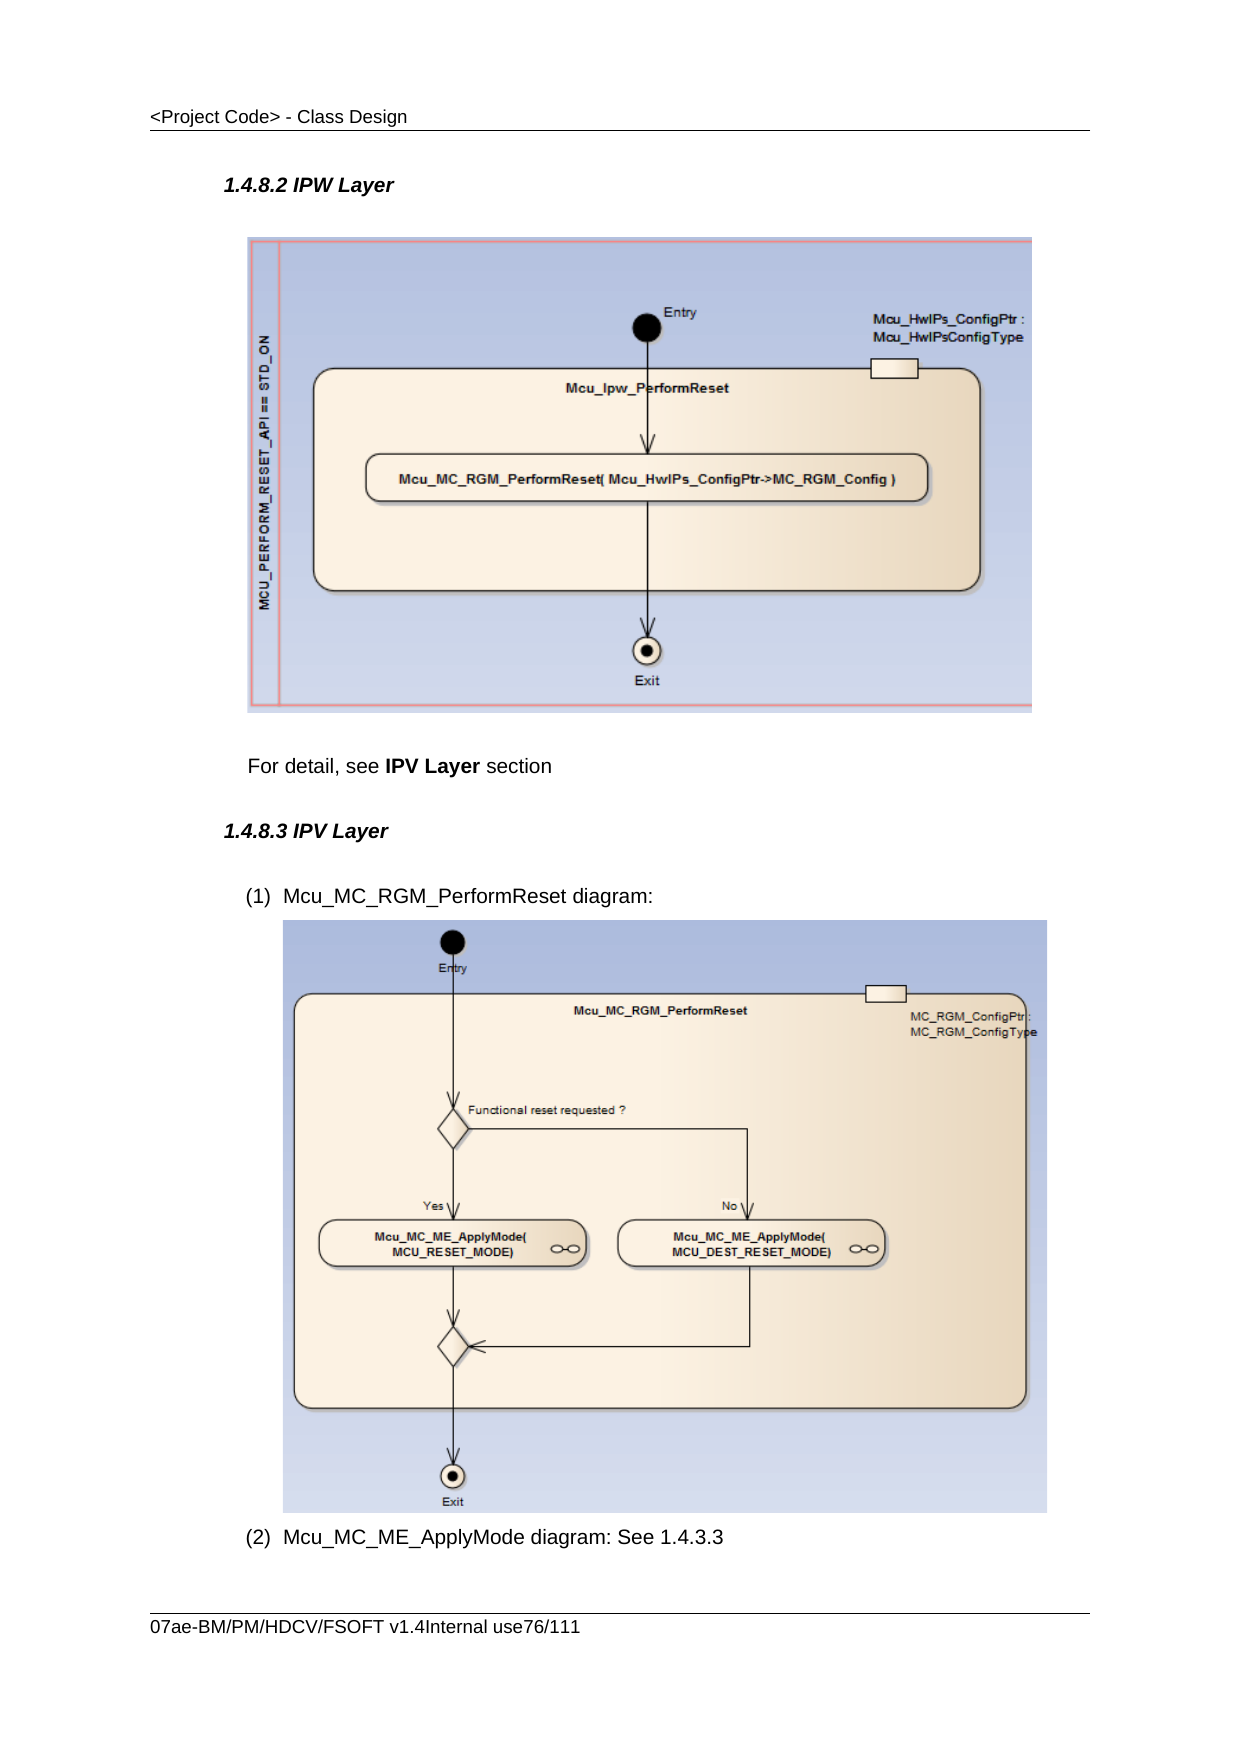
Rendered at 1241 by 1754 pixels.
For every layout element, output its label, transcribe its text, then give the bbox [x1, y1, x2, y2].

picture [247, 237, 1032, 713]
subtitle 1.4.8.3 IPV Layer [223, 819, 1090, 843]
picture [282, 920, 1048, 1513]
subtitle 1.4.8.2 IPW Layer [223, 172, 1090, 196]
text For detail, see IPV Layer section [247, 754, 1090, 778]
list Mcu_MC_RGM_PerformReset diagram: [245, 884, 1090, 908]
list Mcu_MC_ME_ApplyMode diagram: See 1.4.3.3 [245, 1525, 1090, 1549]
